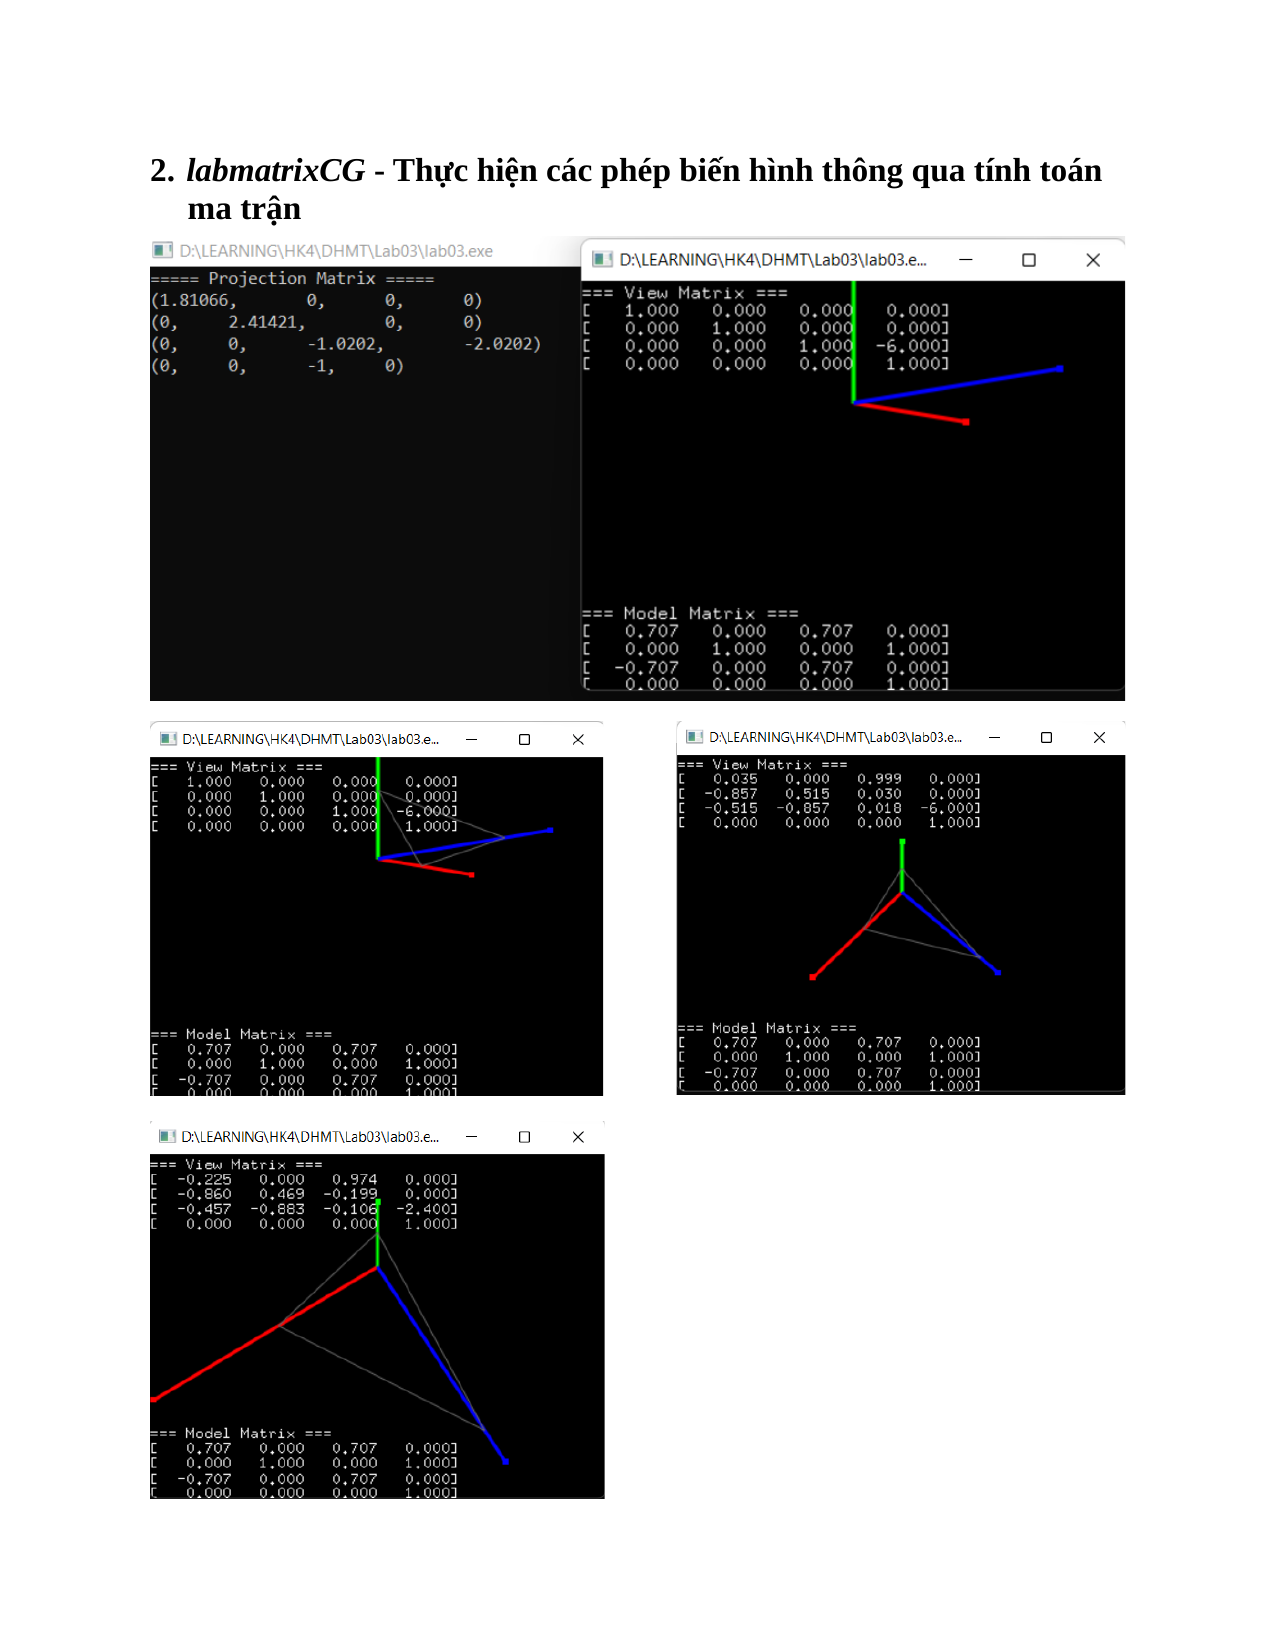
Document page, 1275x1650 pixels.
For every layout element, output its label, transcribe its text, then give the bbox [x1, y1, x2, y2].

picture [676, 721, 1126, 1095]
picture [150, 1121, 605, 1499]
picture [150, 721, 604, 1096]
picture [150, 236, 1125, 701]
text 2. labmatrixCG - Thực hiện các phép biến hình thông qua tính toán ma trận [150, 150, 1125, 227]
